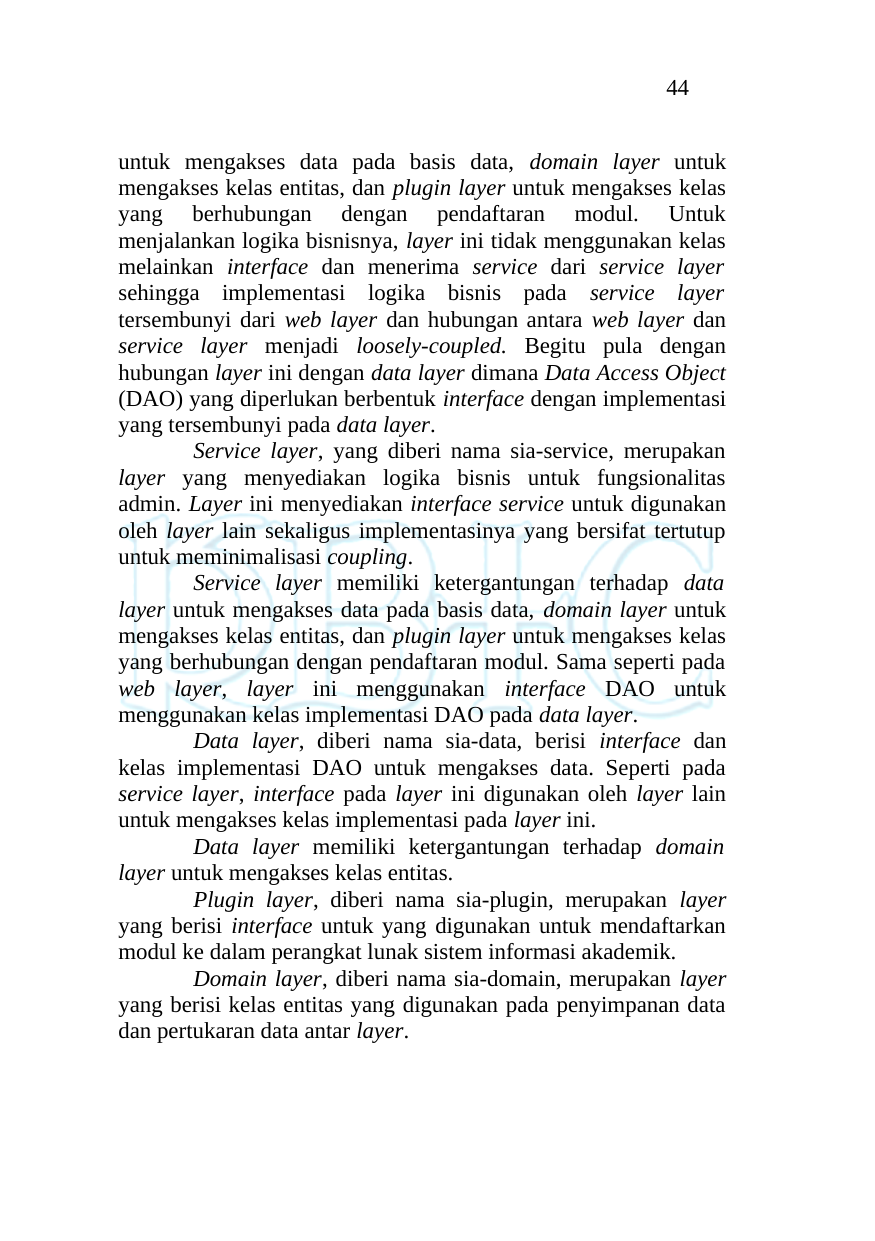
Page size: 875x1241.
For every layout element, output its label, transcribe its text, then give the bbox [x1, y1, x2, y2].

text Plugin layer, diberi nama sia-plugin, merupakan layer yang berisi interface untuk yang digunakan untuk mendaftarkan modul ke dalam perangkat lunak sistem informasi akademik. [118, 886, 726, 965]
text Service layer memiliki ketergantungan terhadap data layer untuk mengakses data pada basis data, domain layer untuk mengakses kelas entitas, dan plugin layer untuk mengakses kelas yang berhubungan dengan pendaftaran modul. Sama seperti pada web layer, layer ini menggunakan interface DAO untuk menggunakan kelas implementasi DAO pada data layer. [118, 569, 726, 727]
text Data layer, diberi nama sia-data, berisi interface dan kelas implementasi DAO untuk mengakses data. Seperti pada service layer, interface pada layer ini digunakan oleh layer lain untuk mengakses kelas implementasi pada layer ini. [118, 727, 726, 833]
text Data layer memiliki ketergantungan terhadap domain layer untuk mengakses kelas entitas. [118, 833, 726, 886]
text Domain layer, diberi nama sia-domain, merupakan layer yang berisi kelas entitas yang digunakan pada penyimpanan data dan pertukaran data antar layer. [118, 965, 726, 1044]
text Service layer, yang diberi nama sia-service, merupakan layer yang menyediakan logika bisnis untuk fungsionalitas admin. Layer ini menyediakan interface service untuk digunakan oleh layer lain sekaligus implementasinya yang bersifat tertutup untuk meminimalisasi coupling. [118, 438, 726, 569]
